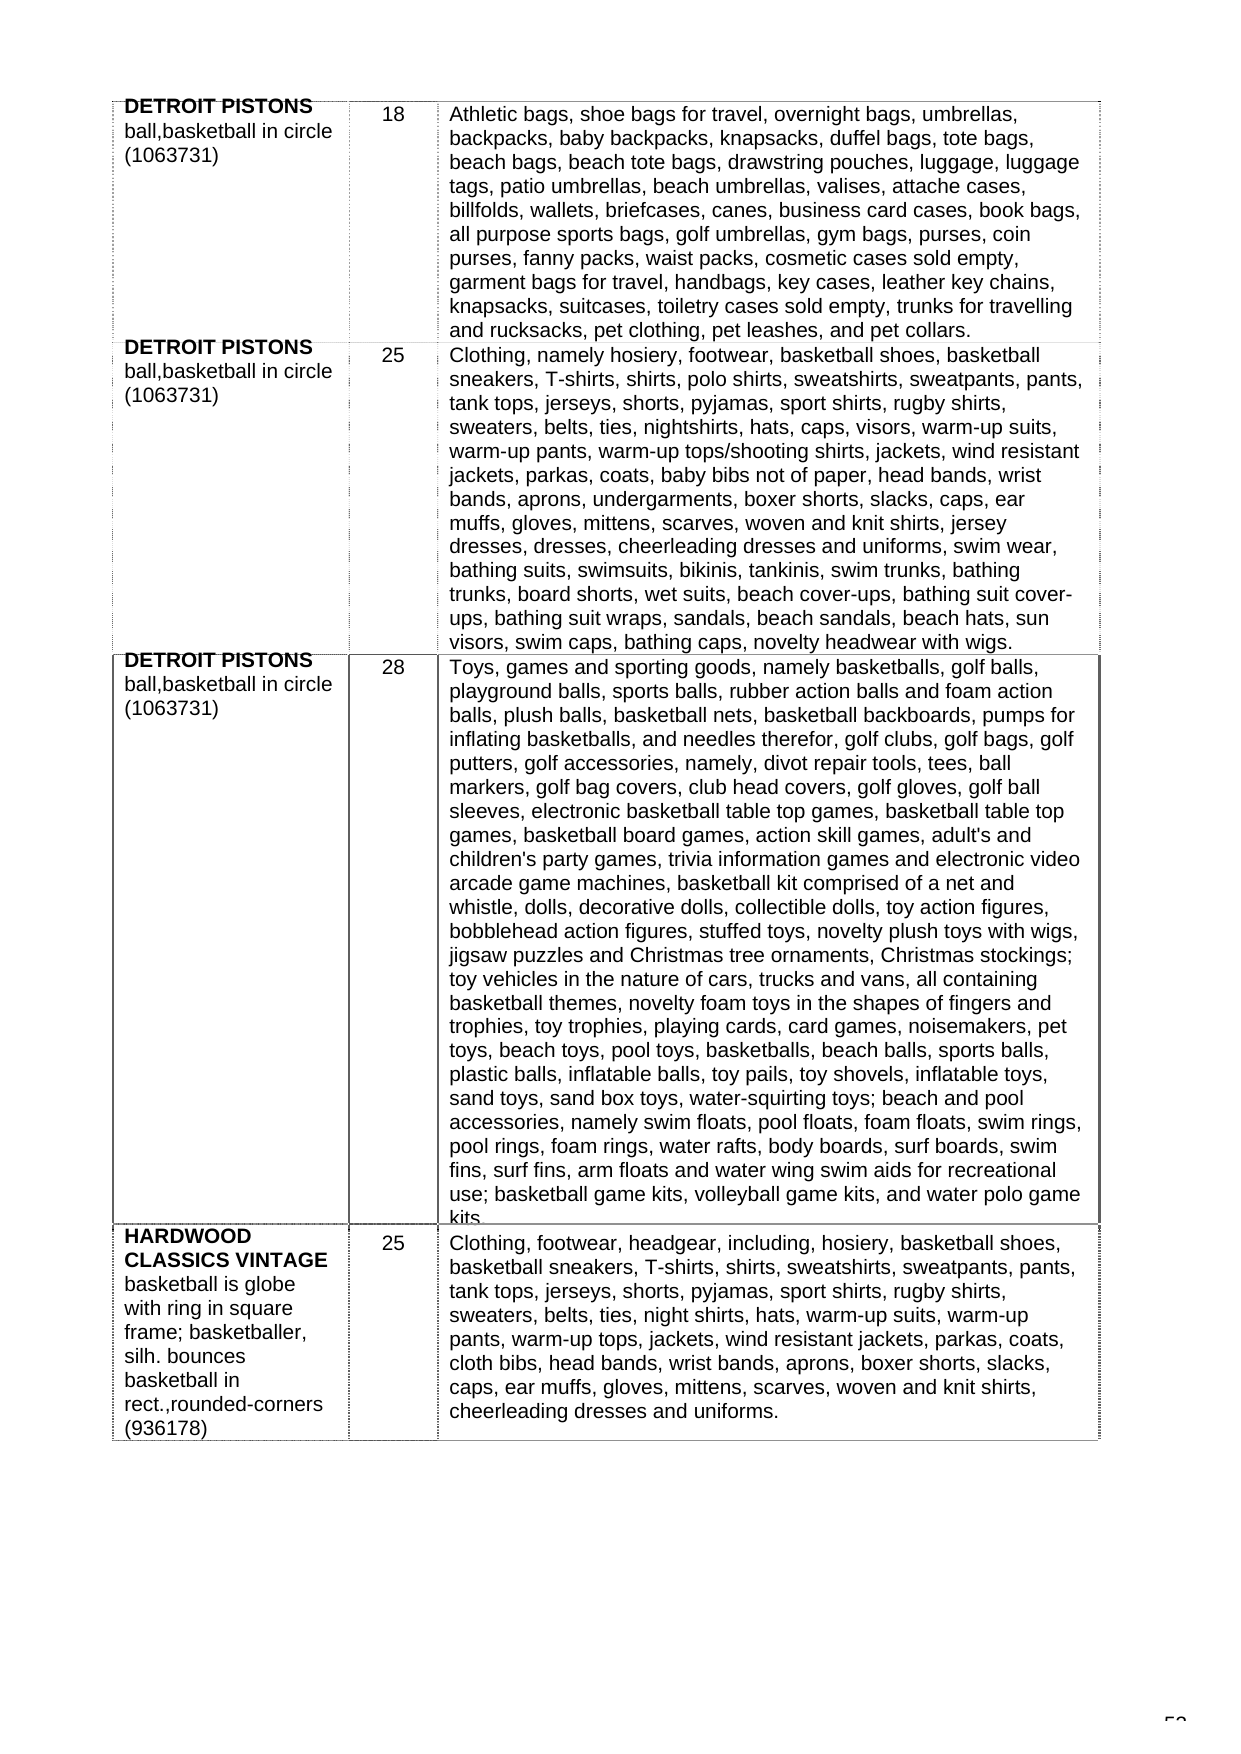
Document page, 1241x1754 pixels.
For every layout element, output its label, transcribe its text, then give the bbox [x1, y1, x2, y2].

subtitle DETROIT PISTONS [124, 95, 332, 119]
picture [110, 99, 1102, 1443]
text 28 Toys, games and sporting goods, namely basketballs, golf balls, playground balls, sports balls, rubber action balls and foam action balls, plush balls, basketball nets, basketball backboards, pumps for inflating basketballs, and needles therefor, golf clubs, golf bags, golf putters, golf accessories, namely, divot repair tools, tees, ball markers, golf bag covers, club head covers, golf gloves, golf ball sleeves, electronic basketball table top games, basketball table top games, basketball board games, action skill games, adult's and children's party games, trivia information games and electronic video arcade game machines, basketball kit comprised of a net and whistle, dolls, decorative dolls, collectible dolls, toy action figures, bobblehead action figures, stuffed toys, novelty plush toys with wigs, jigsaw puzzles and Christmas tree ornaments, Christmas stockings; toy vehicles in the nature of cars, trucks and vans, all containing basketball themes, novelty foam toys in the shapes of fingers and trophies, toy trophies, playing cards, card games, noisemakers, pet toys, beach toys, pool toys, basketballs, beach balls, sports balls, plastic balls, inflatable balls, toy pails, toy shovels, inflatable toys, sand toys, sand box toys, water-squirting toys; beach and pool accessories, namely swim floats, pool floats, foam floats, swim rings, pool rings, foam rings, water rafts, body boards, surf boards, swim fins, surf fins, arm floats and water wing swim aids for recreational use; basketball game kits, volleyball game kits, and water polo game kits. [382, 655, 1083, 1221]
subtitle DETROIT PISTONS [124, 648, 332, 672]
subtitle DETROIT PISTONS [124, 335, 332, 359]
text ball,basketball in circle (1063731) [124, 672, 334, 720]
text ball,basketball in circle (1063731) [124, 119, 334, 167]
text 25 Clothing, namely hosiery, footwear, basketball shoes, basketball sneakers, T-shirts, shirts, polo shirts, sweatshirts, sweatpants, pants, tank tops, jerseys, shorts, pyjamas, sport shirts, rugby shirts, sweaters, belts, ties, nightshirts, hats, caps, visors, warm-up suits, warm-up pants, warm-up tops/shooting shirts, jackets, wind resistant jackets, parkas, coats, baby bibs not of paper, head bands, wrist bands, aprons, undergarments, boxer shorts, slacks, caps, ear muffs, gloves, mittens, scarves, woven and knit shirts, jersey dresses, dresses, cheerleading dresses and uniforms, swim wear, bathing suits, swimsuits, bikinis, tankinis, swim trunks, bathing trunks, board shorts, wet suits, beach cover-ups, bathing suit cover- ups, bathing suit wraps, sandals, beach sandals, beach hats, sun visors, swim caps, bathing caps, novelty headwear with wigs. [381, 343, 1084, 654]
text ball,basketball in circle (1063731) [124, 359, 334, 407]
text 18 Athletic bags, shoe bags for travel, overnight bags, umbrellas, backpacks, baby backpacks, knapsacks, duffel bags, tote bags, beach bags, beach tote bags, drawstring pouches, luggage, luggage tags, patio umbrellas, beach umbrellas, valises, attache cases, billfolds, wallets, briefcases, canes, business card cases, book bags, all purpose sports bags, golf umbrellas, gym bags, purses, coin purses, fanny packs, waist packs, cosmetic cases sold empty, garment bags for travel, handbags, key cases, leather key chains, knapsacks, suitcases, toiletry cases sold empty, trunks for travelling and rucksacks, pet clothing, pet leashes, and pet collars. [382, 102, 1082, 342]
